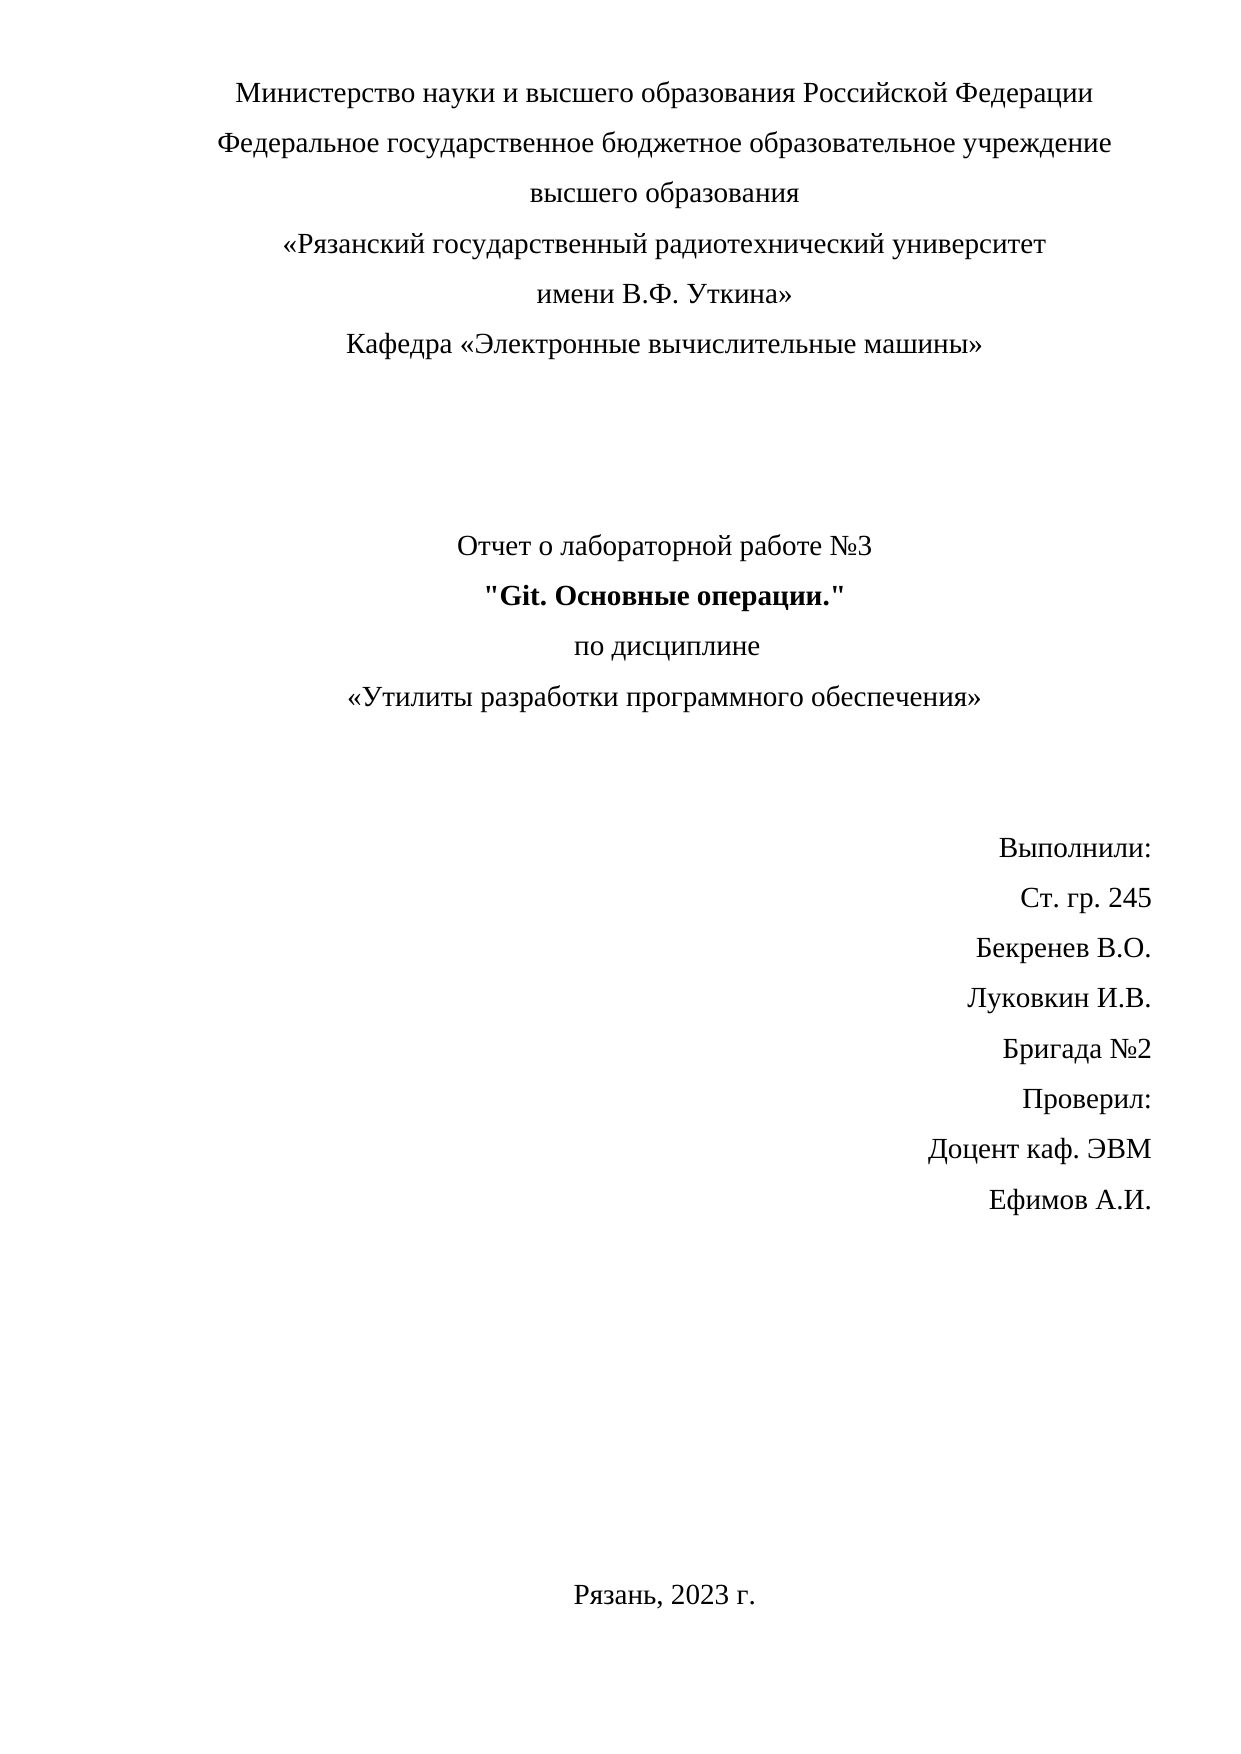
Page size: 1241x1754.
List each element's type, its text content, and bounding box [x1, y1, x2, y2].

text Ефимов А.И. [921, 1182, 1152, 1215]
text "Git. Основные операции." [177, 578, 1152, 612]
text по дисциплине [177, 628, 1152, 662]
text Доцент каф. ЭВМ [921, 1132, 1152, 1165]
text имени В.Ф. Уткина» [177, 276, 1152, 310]
text высшего образования [177, 176, 1152, 209]
text Рязань, 2023 г. [177, 1577, 1152, 1611]
text «Утилиты разработки программного обеспечения» [177, 679, 1152, 712]
text Федеральное государственное бюджетное образовательное учреждение [177, 125, 1152, 159]
text Ст. гр. 245 [921, 880, 1152, 913]
text Министерство науки и высшего образования Российской Федерации [177, 75, 1152, 108]
text Кафедра «Электронные вычислительные машины» [177, 327, 1152, 360]
text Отчет о лабораторной работе №3 [177, 528, 1152, 561]
text Бригада №2 Проверил: [921, 1031, 1152, 1115]
text Бекренев В.О. [921, 930, 1152, 964]
text Выполнили: [921, 830, 1152, 863]
text Луковкин И.В. [921, 981, 1152, 1014]
text «Рязанский государственный радиотехнический университет [177, 226, 1152, 259]
